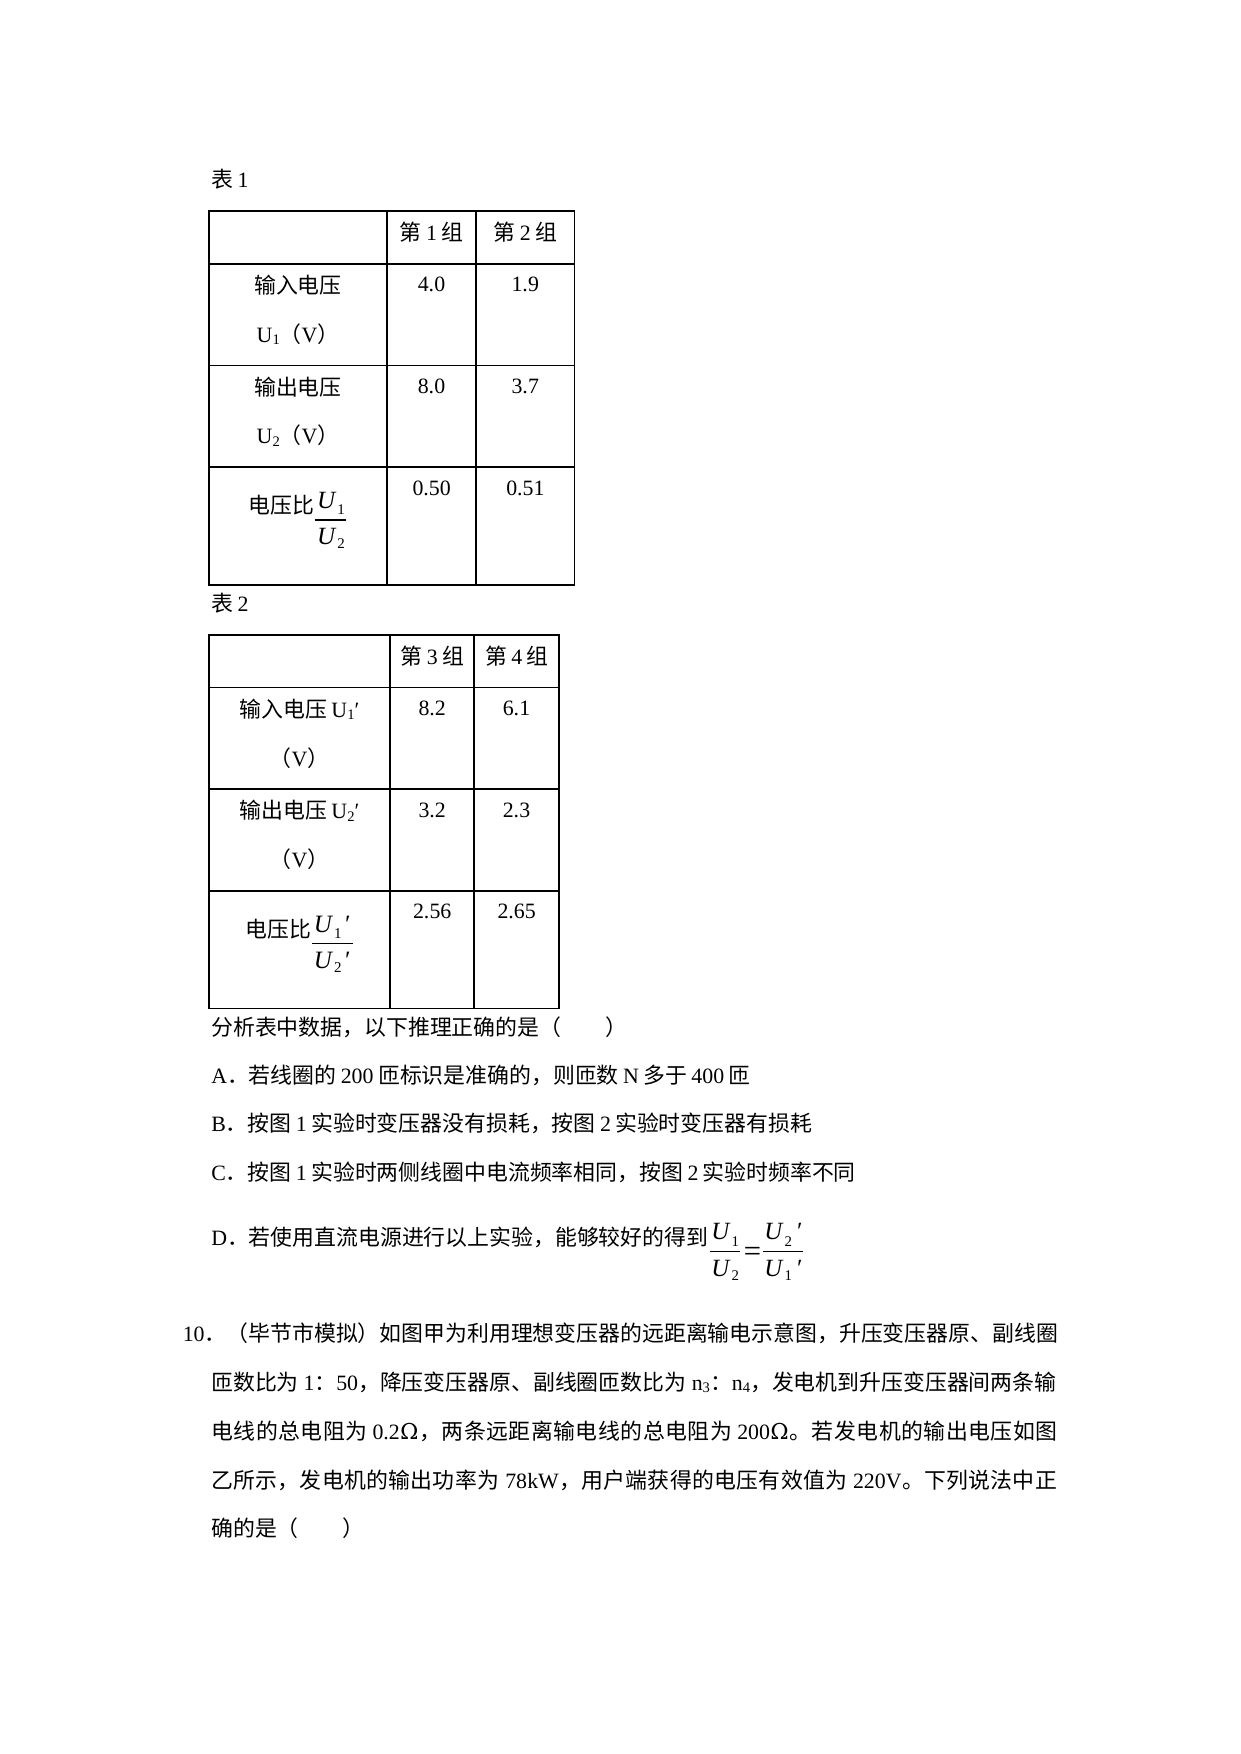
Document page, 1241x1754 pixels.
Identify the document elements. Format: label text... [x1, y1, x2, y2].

table_cell 2.56 [391, 892, 473, 1008]
table_cell 电压比 [210, 892, 389, 1008]
text A．若线圈的200匝标识是准确的，则匝数N多于400匝 [183, 1058, 1058, 1090]
text 表2 [211, 586, 1058, 618]
table_cell 6.1 [475, 688, 558, 788]
table_header 第2组 [477, 212, 574, 263]
table_header 第1组 [388, 212, 475, 263]
table_cell 输入电压U1（V） [210, 265, 386, 365]
table_cell 8.0 [388, 366, 475, 466]
text 10．（毕节市模拟）如图甲为利用理想变压器的远距离输电示意图，升压变压器原、副线圈匝数比为1：50，降压变压器原、副线圈匝数比为n3：n4，发电机到升压变压器间两条输电线的总电阻为0.2Ω，两条远距离输电线的总电阻为200Ω。若发电机的输出电压如图乙所示，发电机的输出功率为78kW，用户端获得的电压有效值为220V。下列说法中正确的是（ ） [183, 1316, 1058, 1543]
table_header 第4组 [475, 636, 558, 687]
table_cell 2.3 [475, 790, 558, 890]
table_cell 电压比 [210, 468, 386, 584]
table_cell 输出电压U2（V） [210, 366, 386, 466]
table_cell 输入电压U1′（V） [210, 688, 389, 788]
table_cell 3.7 [477, 366, 574, 466]
table_cell 输出电压U2′（V） [210, 790, 389, 890]
table_cell 0.51 [477, 468, 574, 584]
text B．按图1实验时变压器没有损耗，按图2实验时变压器有损耗 [183, 1106, 1058, 1138]
table_header 第3组 [391, 636, 473, 687]
table_cell 2.65 [475, 892, 558, 1008]
table_cell 4.0 [388, 265, 475, 365]
text C．按图1实验时两侧线圈中电流频率相同，按图2实验时频率不同 [183, 1154, 1058, 1187]
table_cell 8.2 [391, 688, 473, 788]
text D．若使用直流电源进行以上实验，能够较好的得到 [183, 1203, 1058, 1300]
text 表1 [211, 162, 1058, 194]
table_cell 0.50 [388, 468, 475, 584]
table_cell 3.2 [391, 790, 473, 890]
text 分析表中数据，以下推理正确的是（ ） [211, 1009, 1058, 1042]
table_header [210, 212, 386, 263]
table_header [210, 636, 389, 687]
table_cell 1.9 [477, 265, 574, 365]
